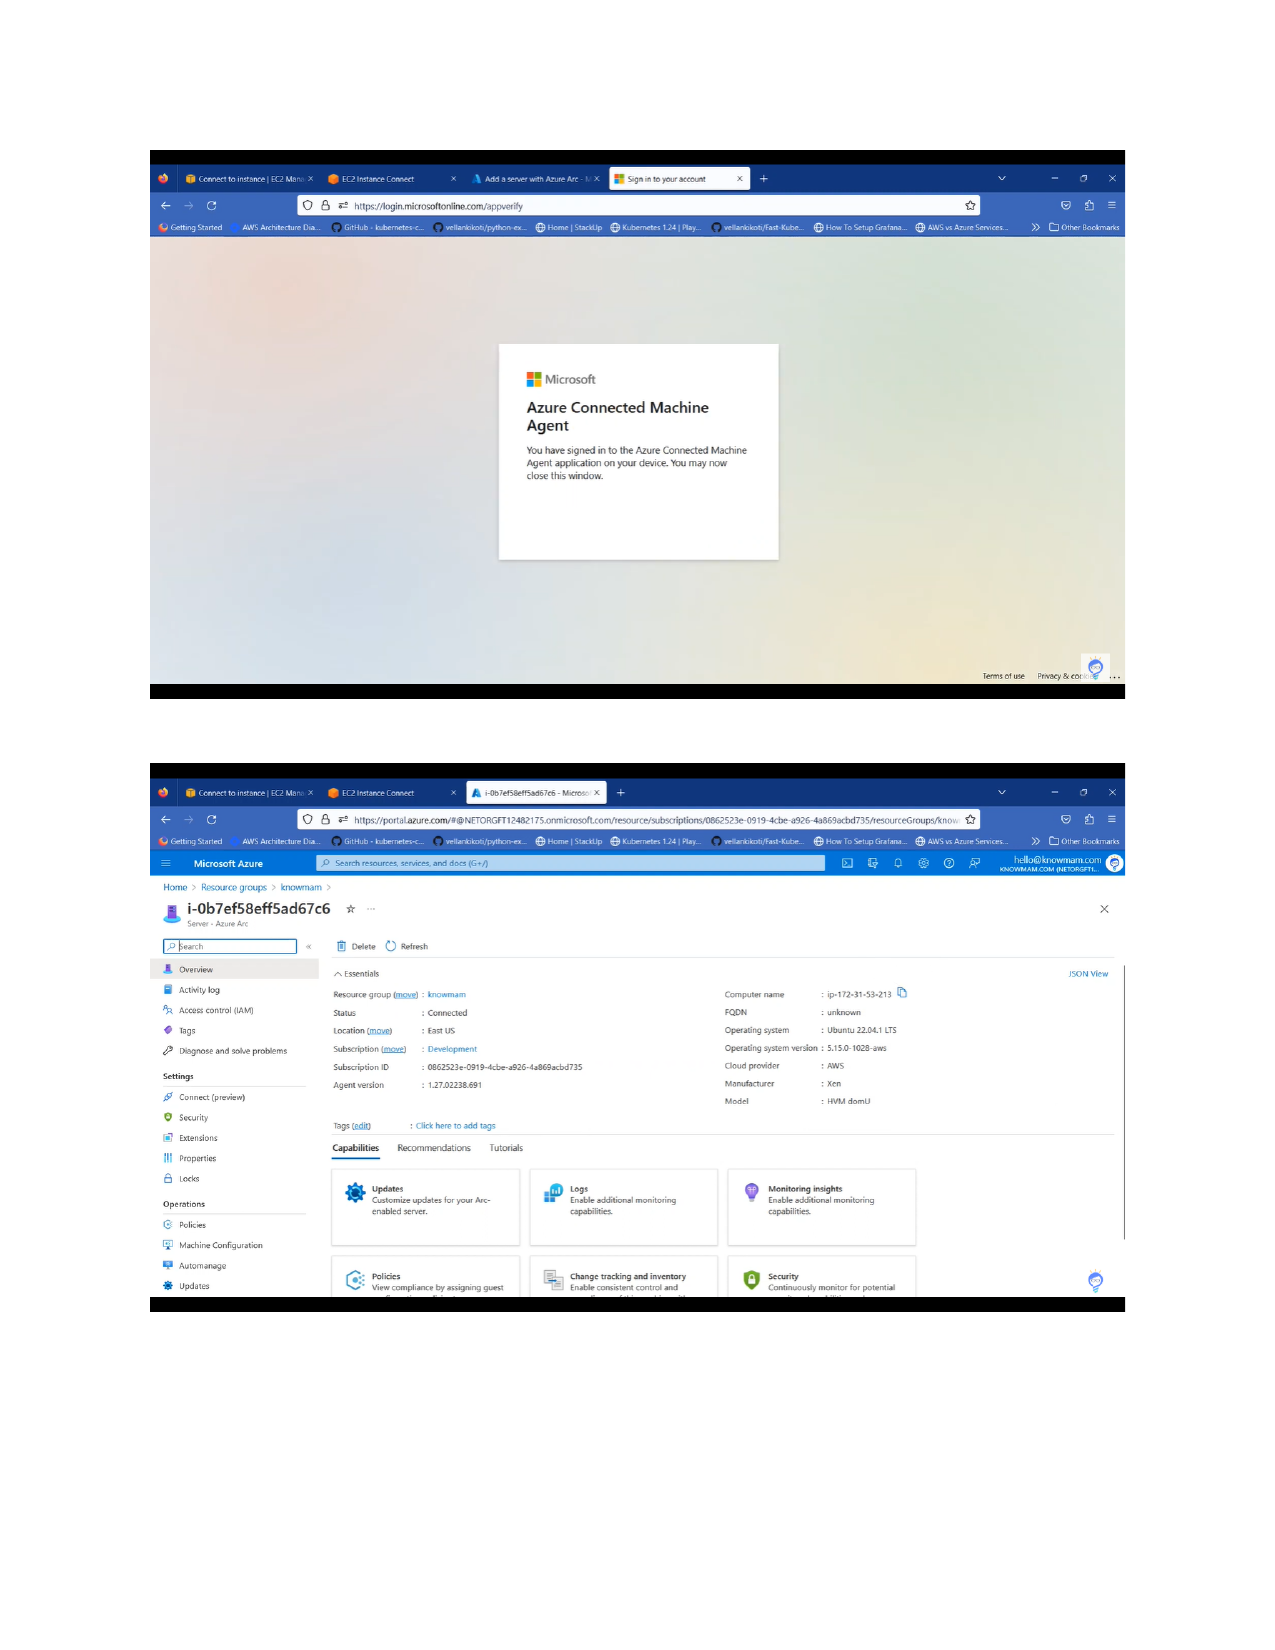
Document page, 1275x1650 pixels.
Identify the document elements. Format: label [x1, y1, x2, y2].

picture [150, 150, 1125, 699]
picture [150, 763, 1125, 1312]
